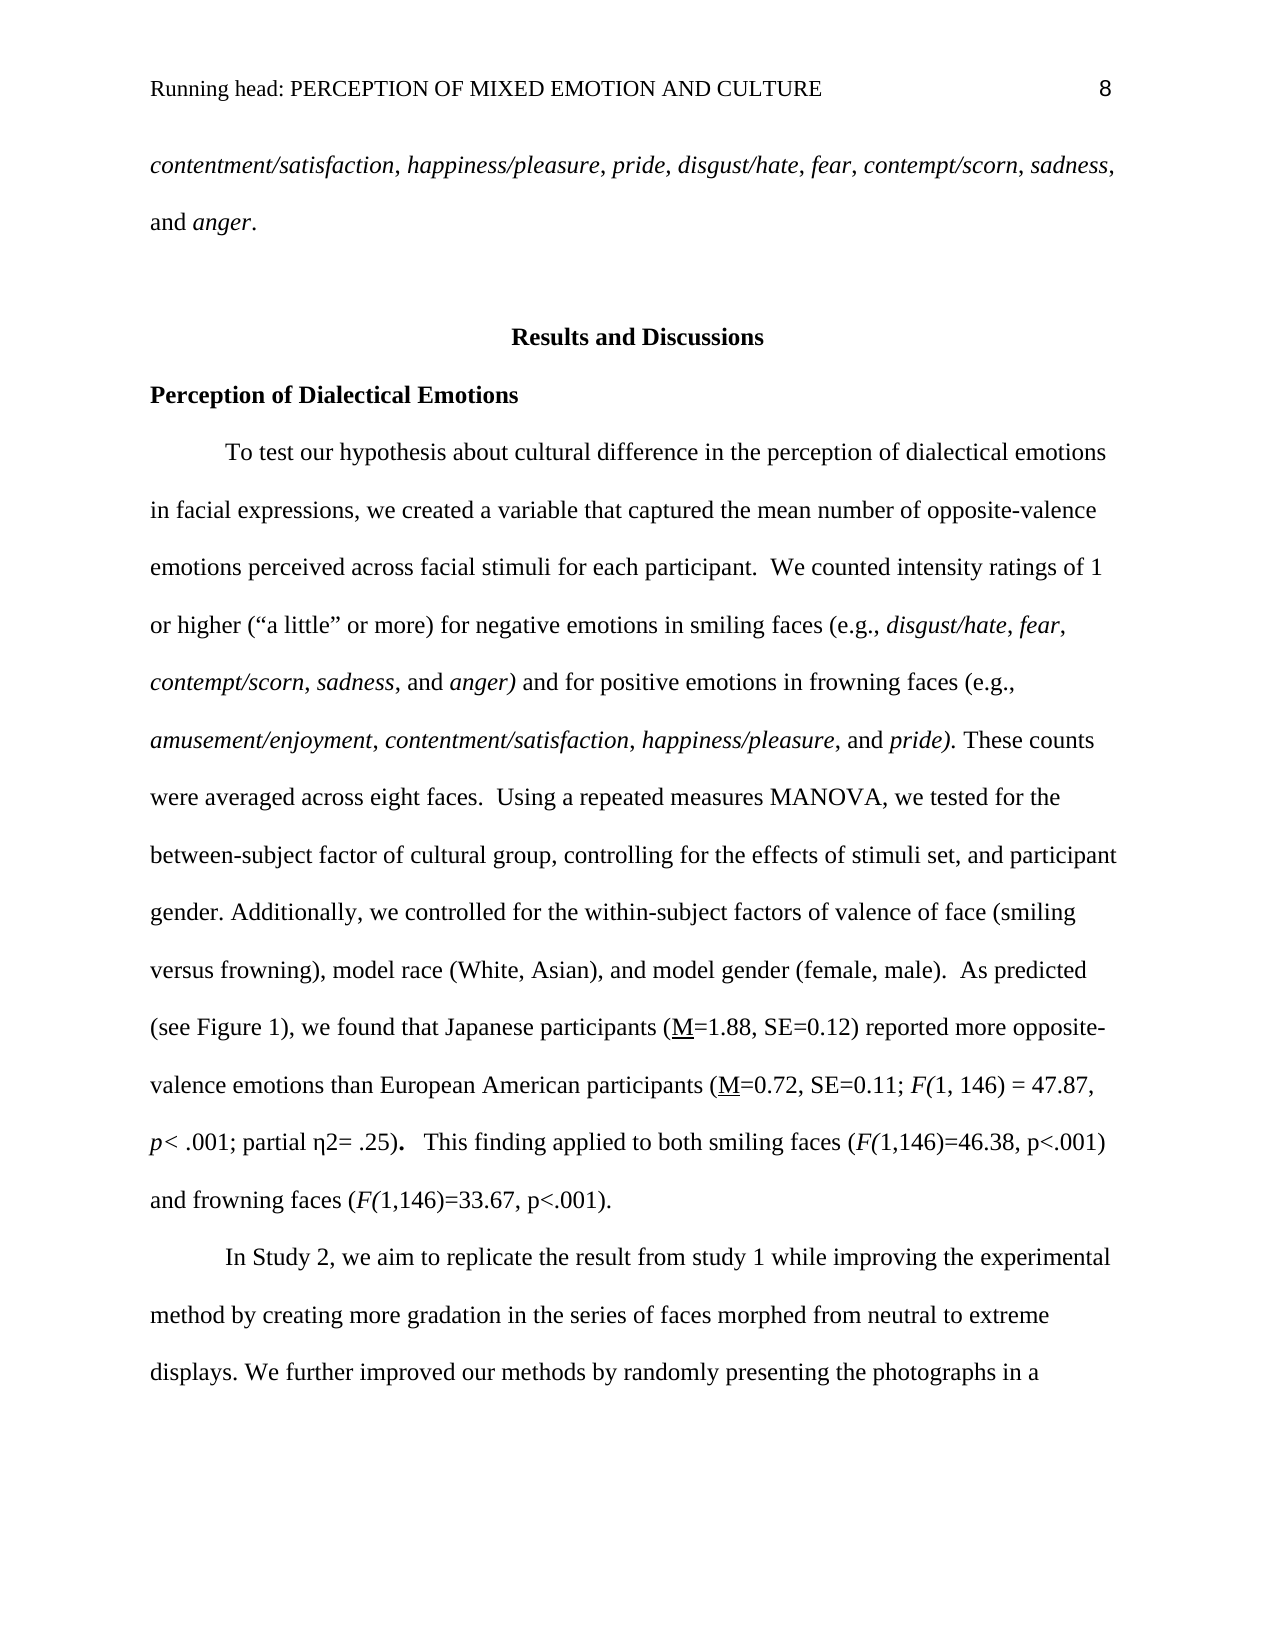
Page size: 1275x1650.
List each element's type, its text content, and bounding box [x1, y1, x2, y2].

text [150, 1242, 1125, 1386]
text Results and Discussions [150, 322, 1125, 351]
text Perception of Dialectical Emotions [150, 380, 1125, 409]
text To test our hypothesis about cultural difference in the perception of dialectical emotions in facial expressions, we created a variable that captured the mean number of opposite-valence emotions perceived across facial stimuli for each participant. We counted intensity ratings of 1 or higher (“a little” or more) for negative emotions in smiling faces (e.g., disgust/hate, fear, contempt/scorn, sadness, and anger) and for positive emotions in frowning faces (e.g., amusement/enjoyment, contentment/satisfaction, happiness/pleasure, and pride). These counts were averaged across eight faces. Using a repeated measures MANOVA, we tested for the between-subject factor of cultural group, controlling for the effects of stimuli set, and participant gender. Additionally, we controlled for the within-subject factors of valence of face (smiling versus frowning), model race (White, Asian), and model gender (female, male). As predicted (see Figure 1), we found that Japanese participants (M=1.88, SE=0.12) reported more opposite-valence emotions than European American participants (M=0.72, SE=0.11; F(1, 146) = 47.87, p< .001; partial η2= .25). This finding applied to both smiling faces (F(1,146)=46.38, p<.001) and frowning faces (F(1,146)=33.67, p<.001). [150, 437, 1125, 1214]
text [150, 150, 1125, 236]
